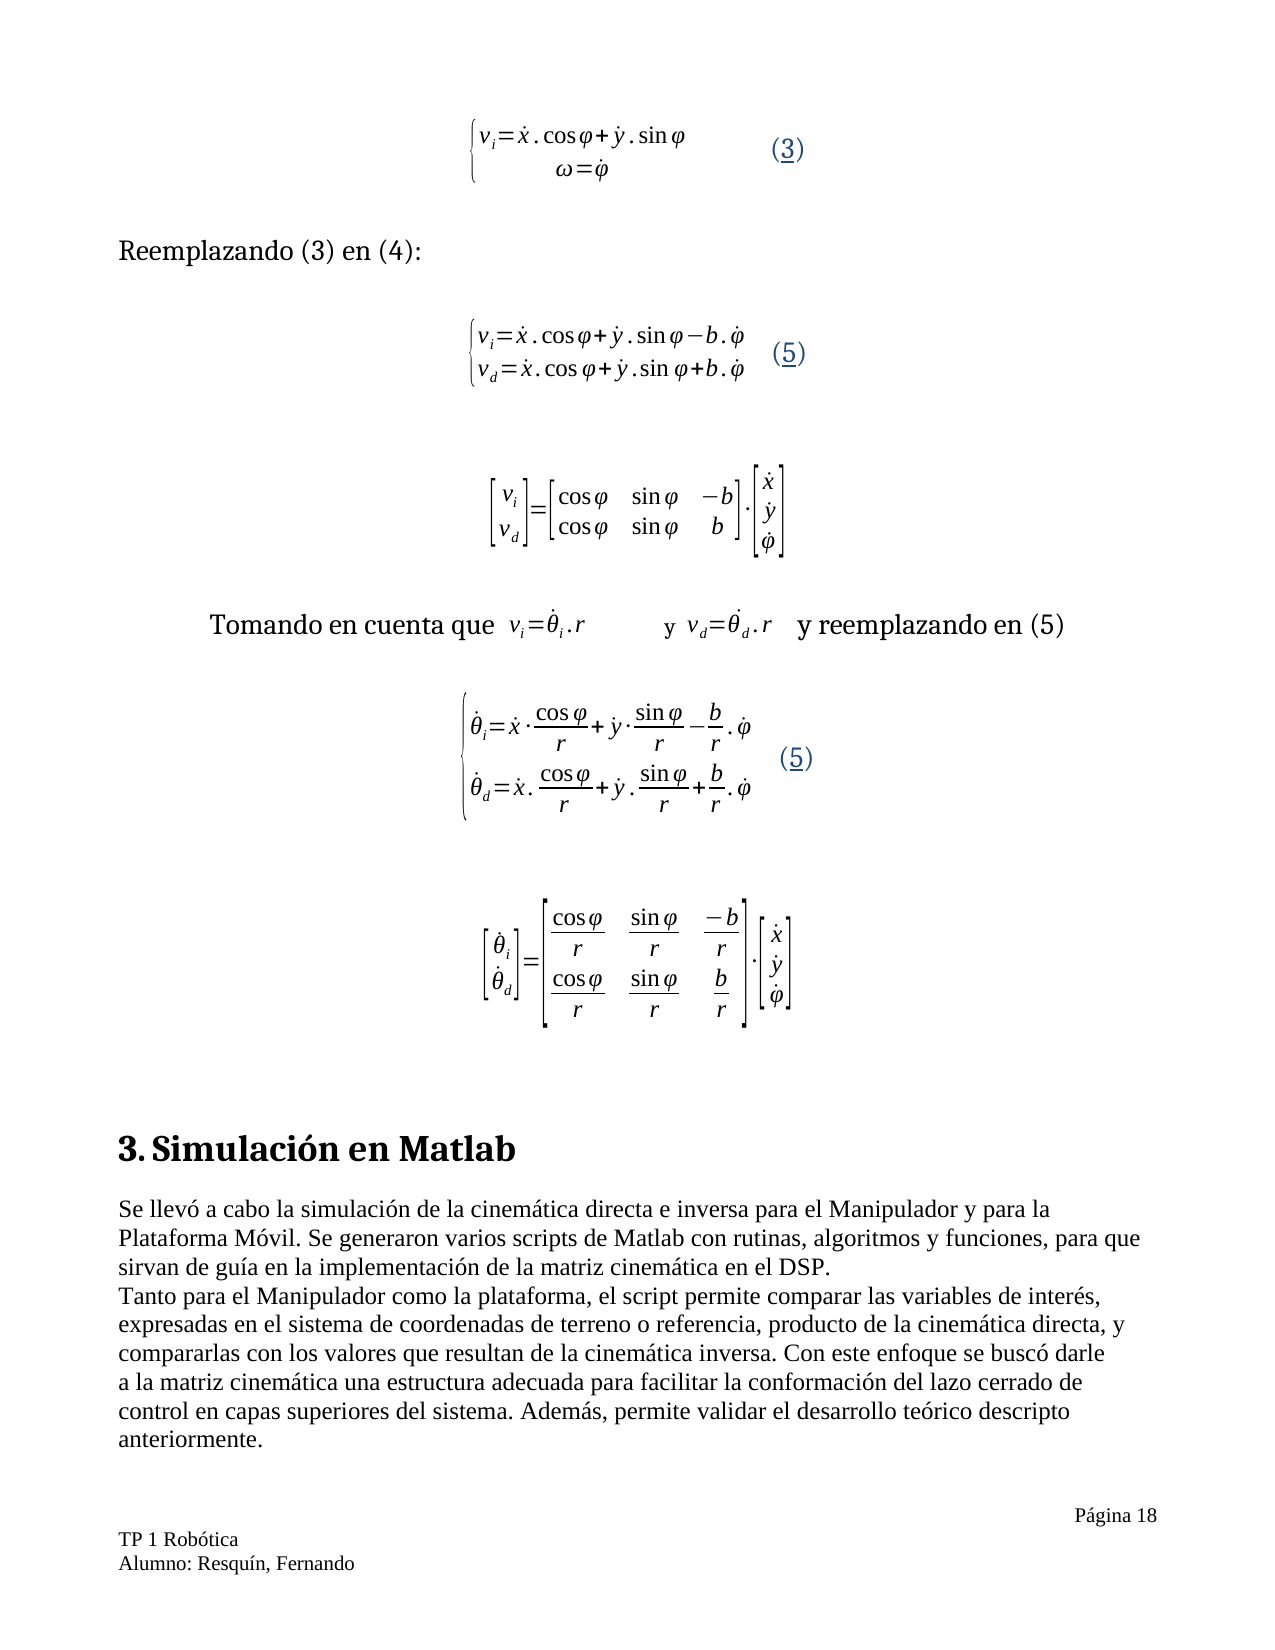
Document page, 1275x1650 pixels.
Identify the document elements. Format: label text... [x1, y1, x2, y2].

subtitle 3. Simulación en Matlab [118, 1127, 1157, 1170]
text Tanto para el Manipulador como la plataforma, el script permite comparar las variables de interés, expresadas en el sistema de coordenadas de terreno o referencia, producto de la cinemática directa, y compararlas con los valores que resultan de la cinemática inversa. Con este enfoque se buscó darle [118, 1281, 1157, 1367]
text (3) [118, 118, 1157, 184]
subtitle (5) [118, 692, 1157, 823]
subtitle Tomando en cuenta que y y reemplazando en (5) [118, 608, 1157, 642]
text Se llevó a cabo la simulación de la cinemática directa e inversa para el Manipulador y para la Plataforma Móvil. Se generaron varios scripts de Matlab con rutinas, algoritmos y funciones, para que sirvan de guía en la implementación de la matriz cinemática en el DSP. [118, 1194, 1157, 1281]
subtitle (5) [118, 318, 1157, 388]
subtitle Reemplazando (3) en (4): [118, 234, 1157, 268]
text a la matriz cinemática una estructura adecuada para facilitar la conformación del lazo cerrado de control en capas superiores del sistema. Además, permite validar el desarrollo teórico descripto anteriormente. [118, 1367, 1157, 1453]
